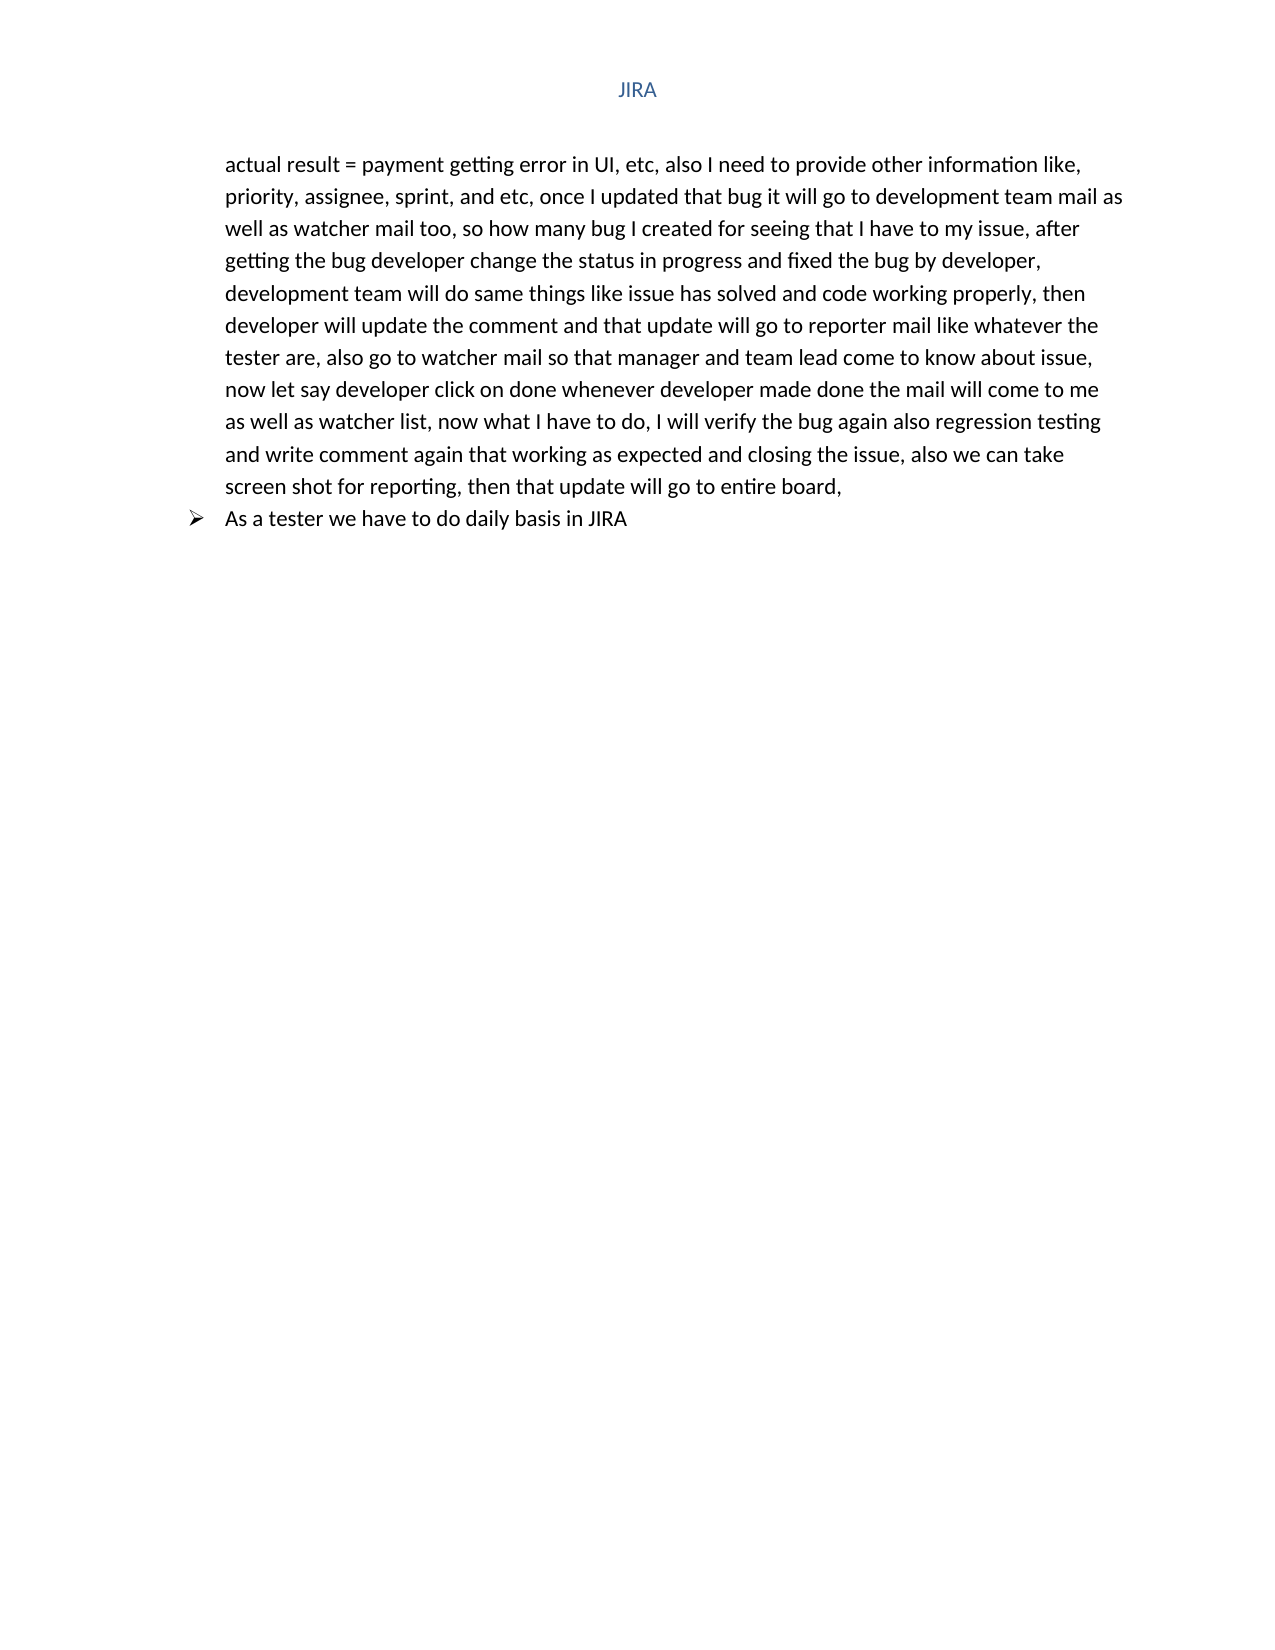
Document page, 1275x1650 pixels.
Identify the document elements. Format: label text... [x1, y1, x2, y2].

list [187, 150, 1125, 500]
list As a tester we have to do daily basis in JIRA [187, 504, 1125, 532]
